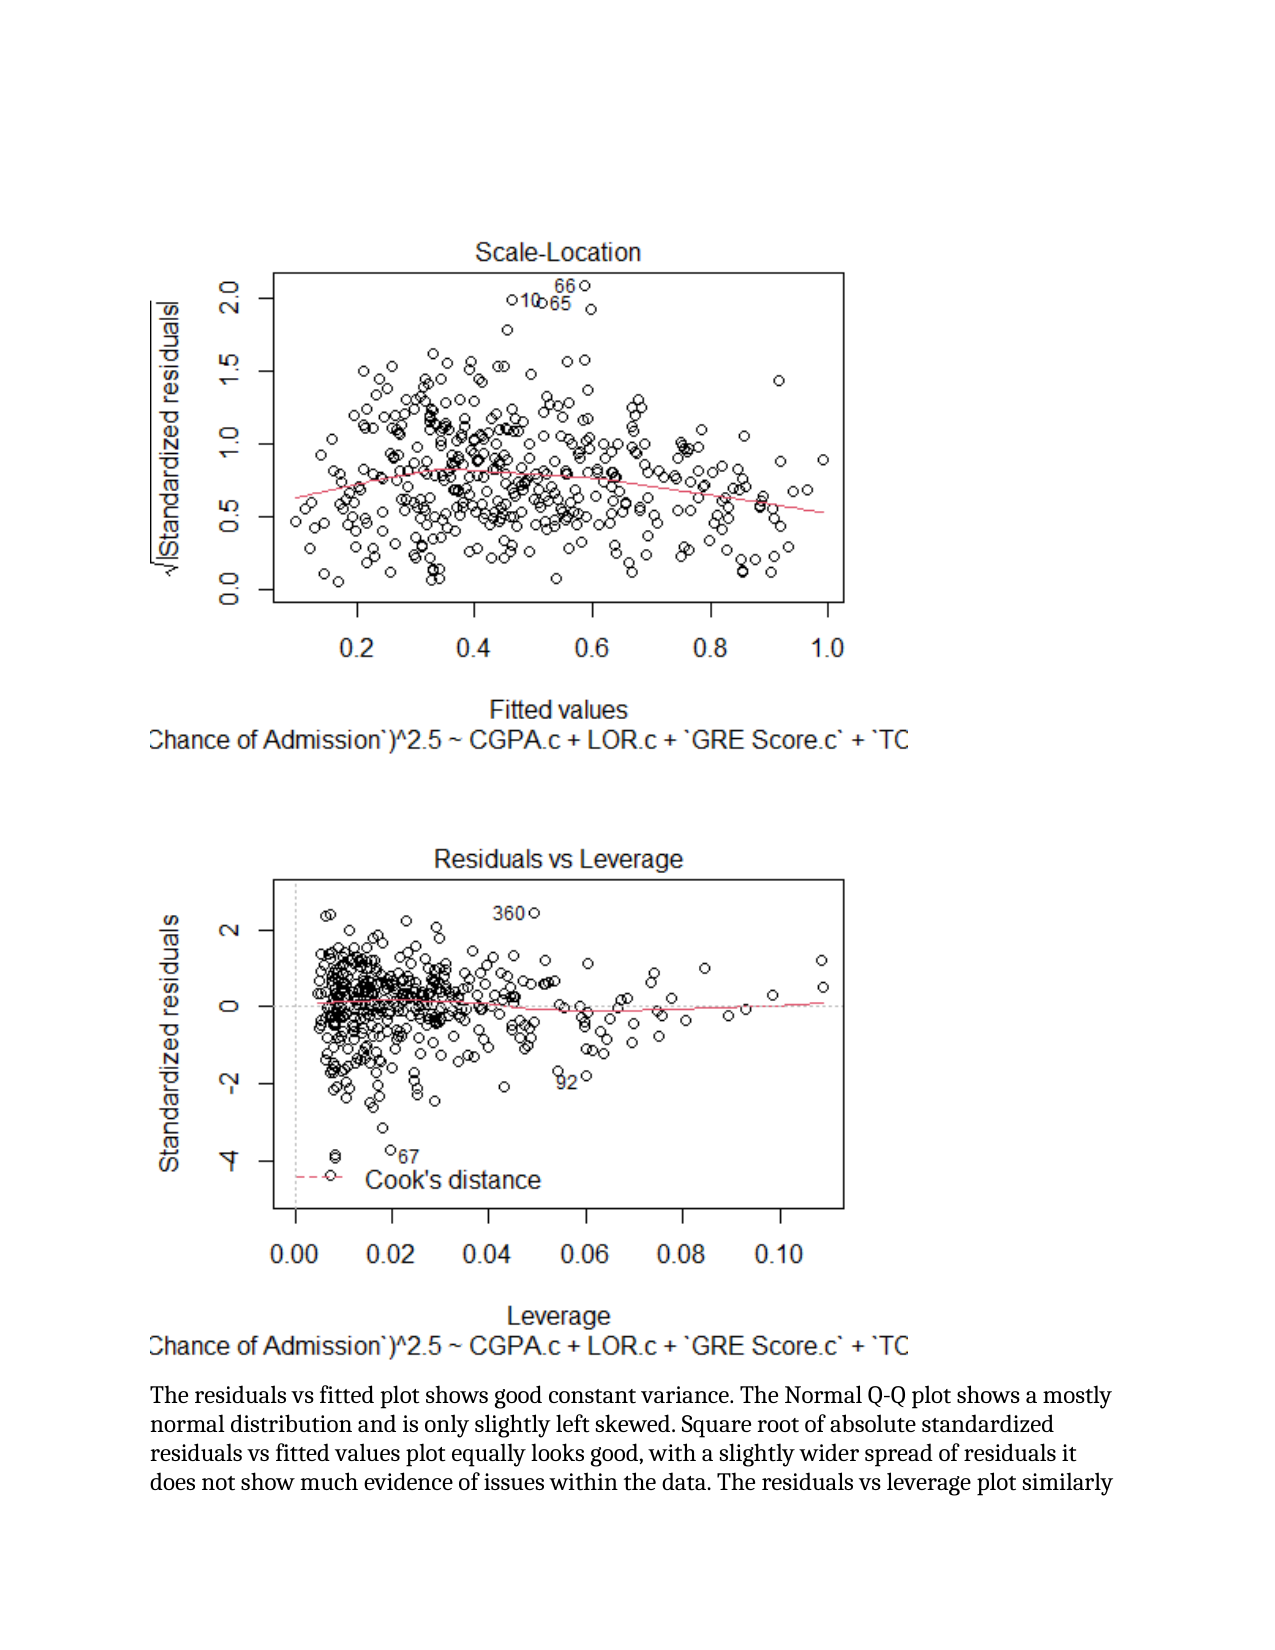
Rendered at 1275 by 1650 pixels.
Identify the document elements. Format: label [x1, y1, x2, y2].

text [150, 1381, 1125, 1496]
picture [150, 150, 908, 1363]
